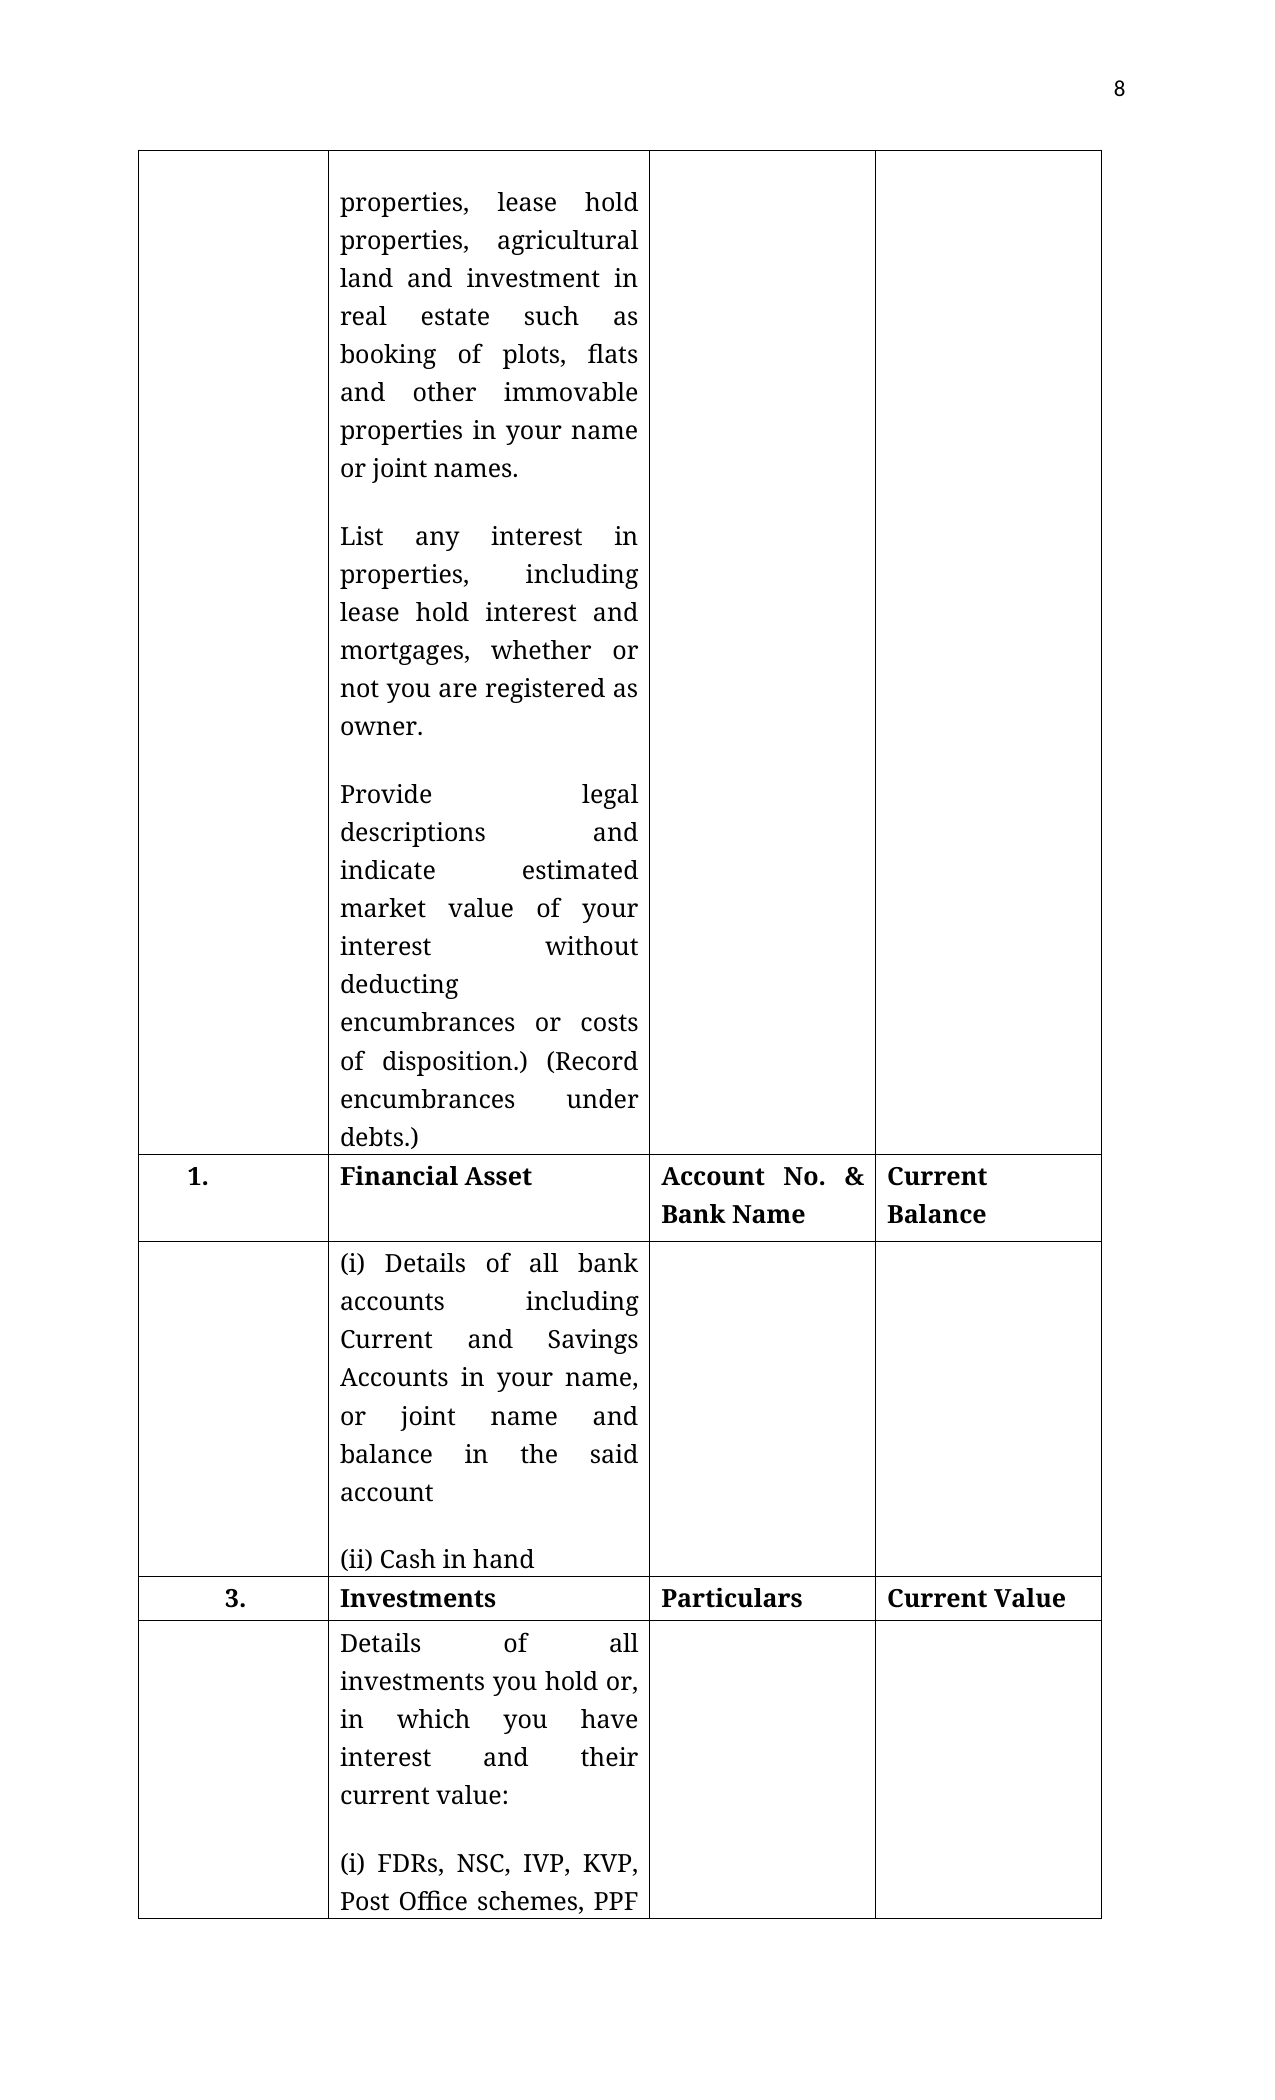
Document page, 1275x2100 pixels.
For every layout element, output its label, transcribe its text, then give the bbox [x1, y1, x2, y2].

table_cell [139, 1242, 328, 1576]
table_cell [139, 1155, 328, 1241]
table_cell [650, 1242, 875, 1576]
table_cell [876, 1242, 1101, 1576]
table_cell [329, 1621, 649, 1917]
table_cell Financial Asset [329, 1155, 649, 1241]
table_cell [876, 1621, 1101, 1917]
table_cell Investments [329, 1577, 649, 1620]
table_cell Current Balance [876, 1155, 1101, 1241]
table_cell [650, 151, 875, 1153]
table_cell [329, 151, 649, 1153]
table_cell (i) Details of all bank accounts including Current and Savings Accounts in your name, or joint name and balance in the said account (ii) Cash in hand [329, 1242, 649, 1576]
table_cell Particulars [650, 1577, 875, 1620]
table_cell [650, 1621, 875, 1917]
table_cell Current Value [876, 1577, 1101, 1620]
table_cell [876, 151, 1101, 1153]
table_cell 3. [139, 1577, 328, 1620]
table_cell 1. [139, 151, 328, 1153]
table_cell [139, 1621, 328, 1917]
table_cell Account No. & Bank Name [650, 1155, 875, 1241]
